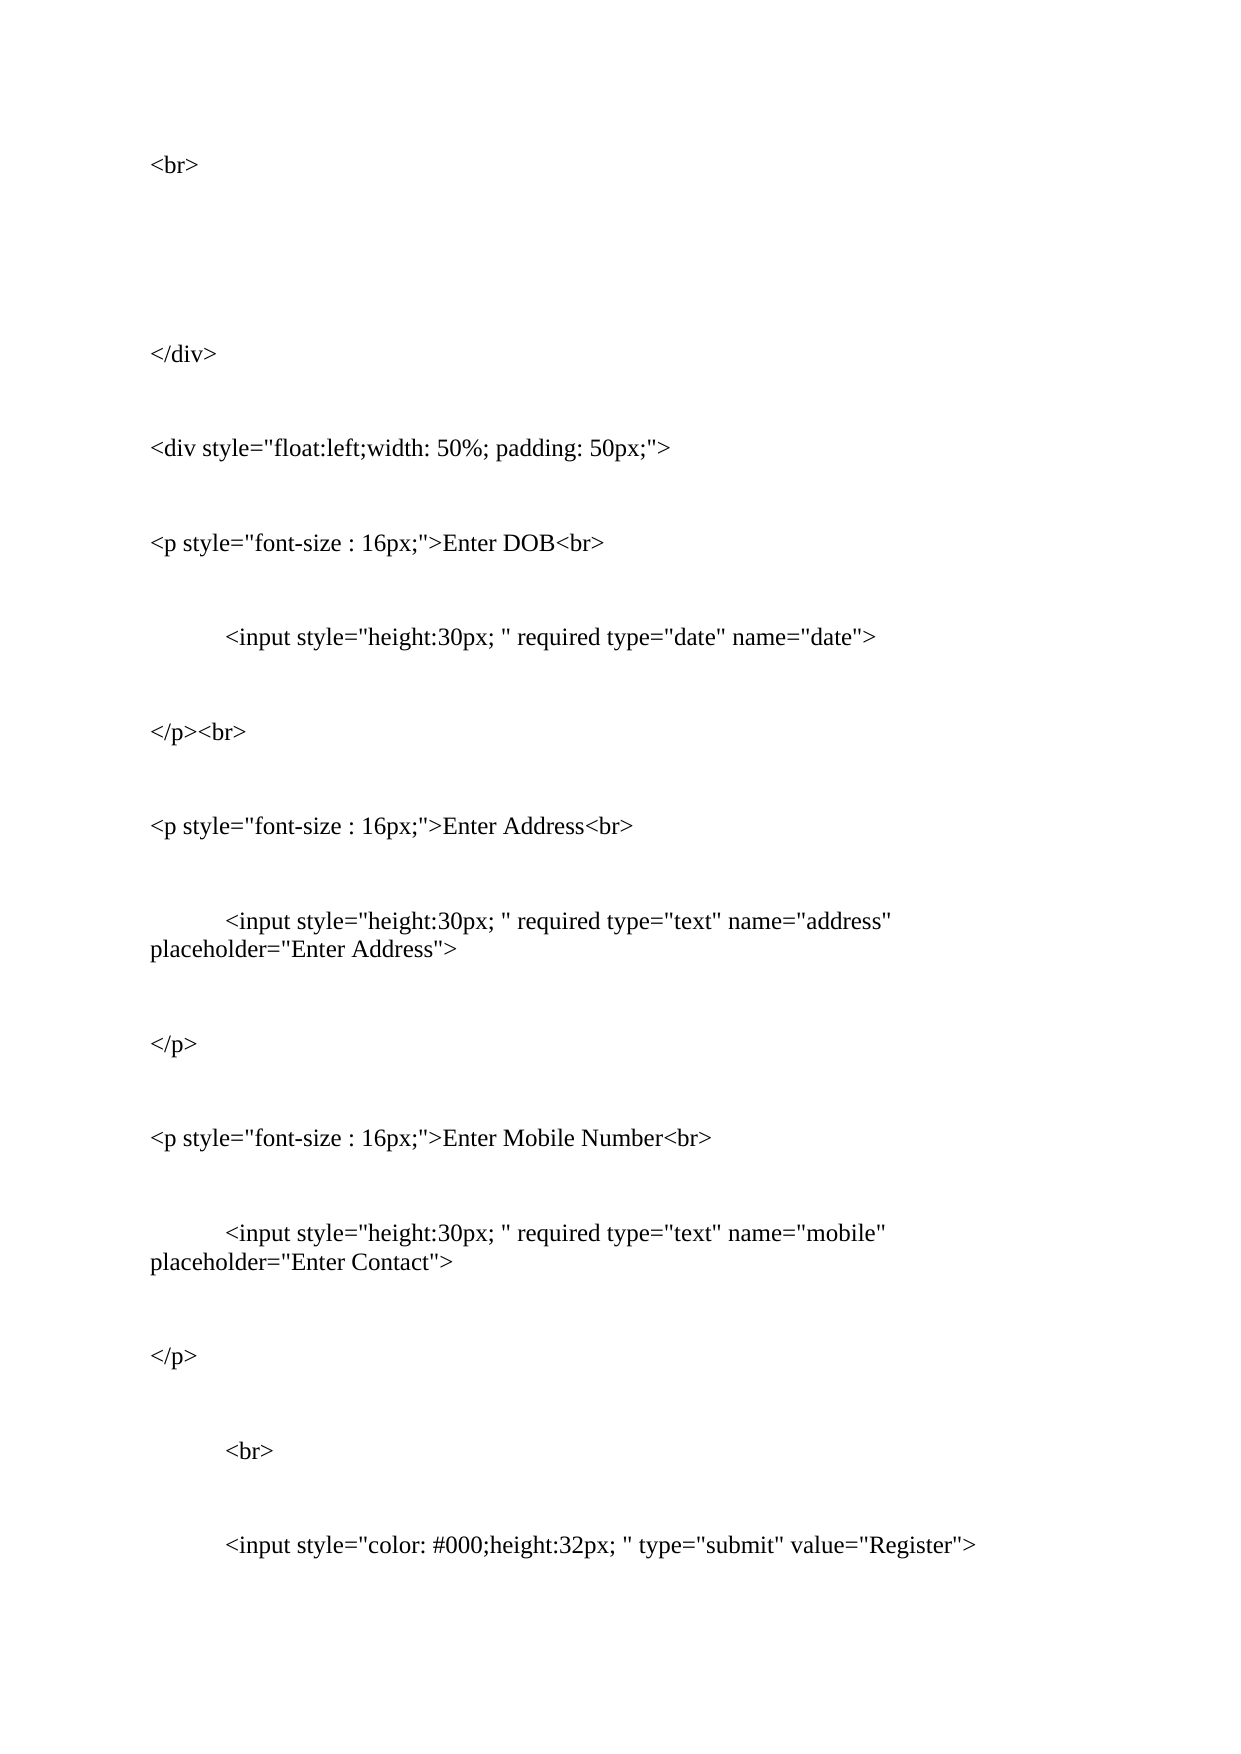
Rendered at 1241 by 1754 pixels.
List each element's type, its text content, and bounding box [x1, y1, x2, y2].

text <br> [150, 1436, 1040, 1464]
text <input style="height:30px; " required type="date" name="date"> [150, 622, 1040, 651]
text <p style="font-size : 16px;">Enter Mobile Number<br> [150, 1123, 1040, 1152]
text <input style="height:30px; " required type="text" name="address" placeholder="Enter Address"> [150, 906, 1040, 963]
text <input style="color: #000;height:32px; " type="submit" value="Register"> [150, 1530, 1040, 1559]
text </p> [150, 1341, 1040, 1370]
text <p style="font-size : 16px;">Enter Address<br> [150, 811, 1040, 840]
text <div style="float:left;width: 50%; padding: 50px;"> [150, 433, 1040, 462]
text <br> [150, 150, 1040, 179]
text </p><br> [150, 717, 1040, 746]
text <input style="height:30px; " required type="text" name="mobile" placeholder="Enter Contact"> [150, 1218, 1040, 1276]
text </p> [150, 1029, 1040, 1058]
text </div> [150, 339, 1040, 368]
text <p style="font-size : 16px;">Enter DOB<br> [150, 528, 1040, 557]
